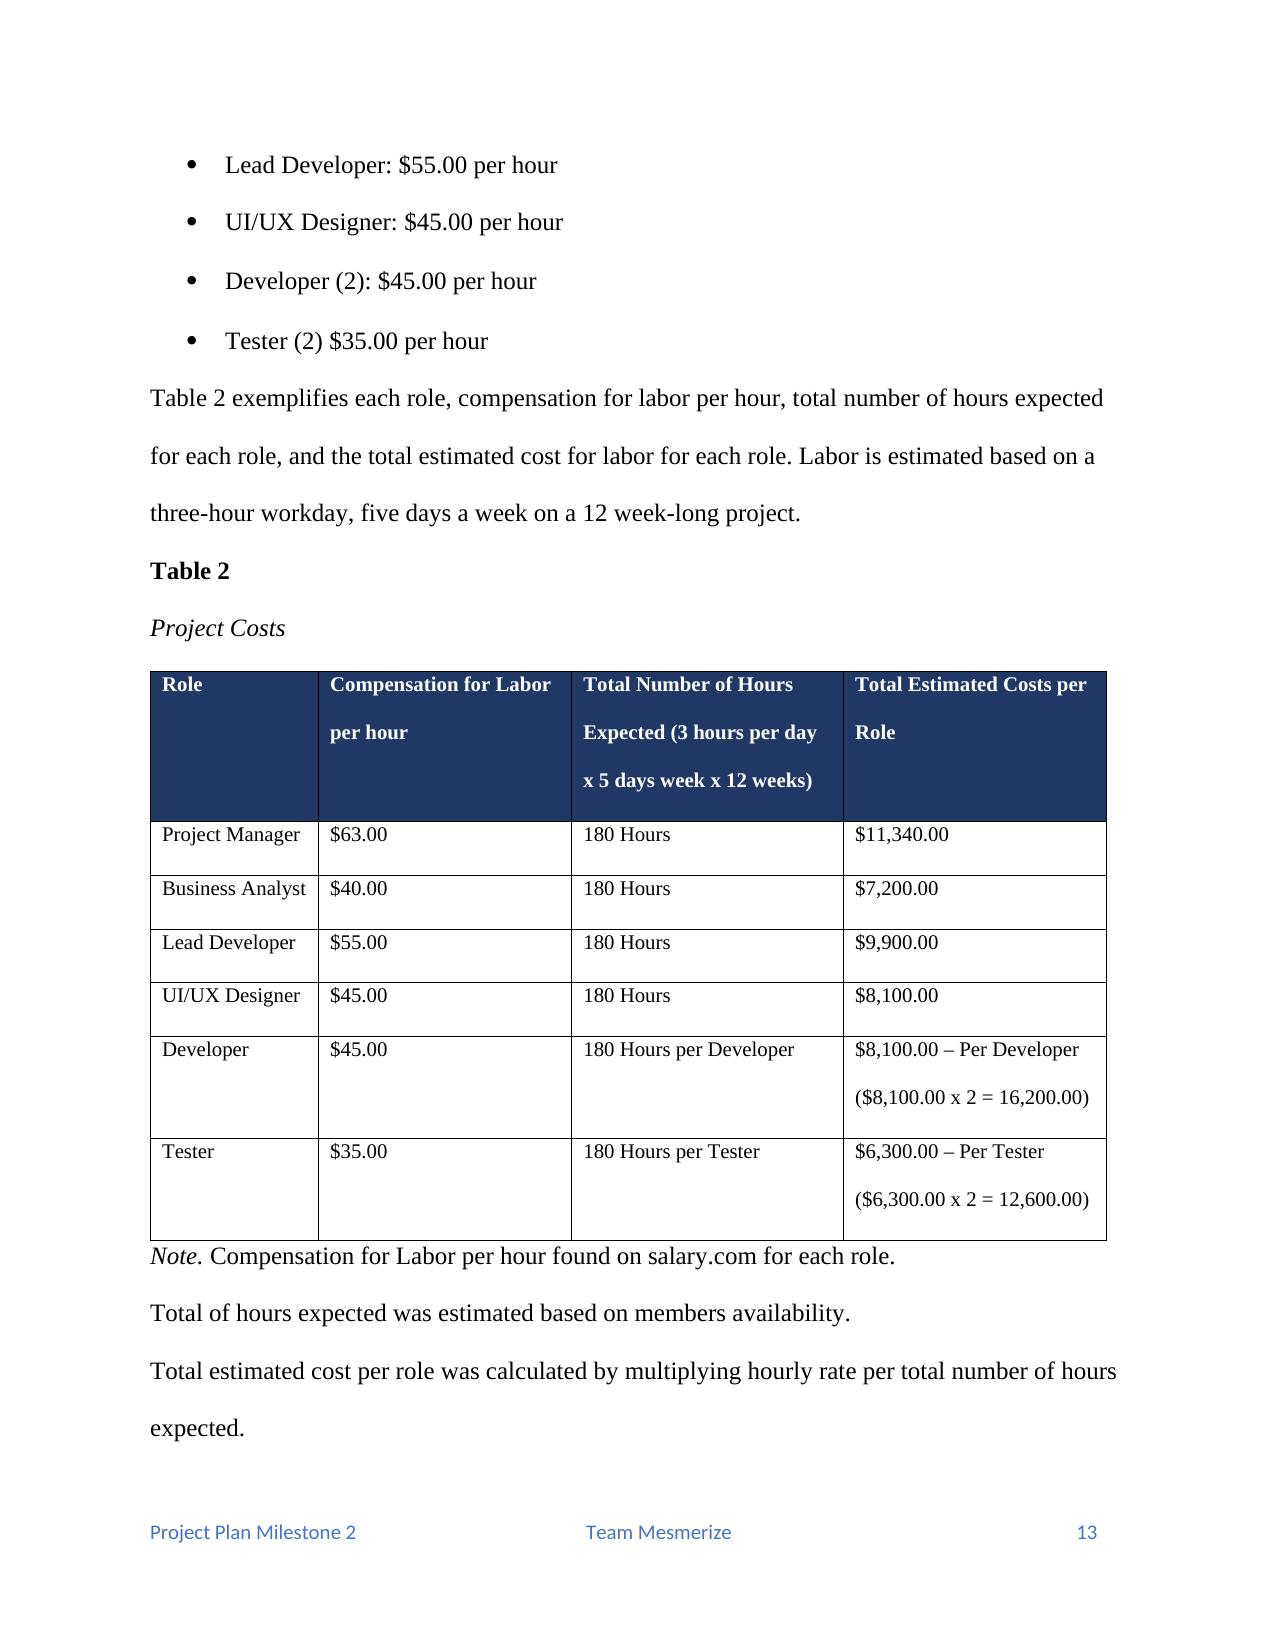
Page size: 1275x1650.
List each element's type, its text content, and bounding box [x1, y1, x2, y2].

table_cell $63.00 [319, 822, 571, 875]
table_cell $6,300.00 – Per Tester ($6,300.00 x 2 = 12,600.00) [844, 1139, 1106, 1240]
table_cell $8,100.00 – Per Developer ($8,100.00 x 2 = 16,200.00) [844, 1037, 1106, 1138]
table_cell Lead Developer [151, 930, 318, 982]
text Total estimated cost per role was calculated by multiplying hourly rate per total number of hours expected. [150, 1356, 1125, 1442]
table_cell 180 Hours [572, 983, 843, 1036]
text Table 2 exemplifies each role, compensation for labor per hour, total number of hours expected for each role, and the total estimated cost for labor for each role. Labor is estimated based on a three-hour workday, five days a week on a 12 week-long project. Table 2 [150, 383, 1125, 585]
table_cell $45.00 [319, 1037, 571, 1138]
table_header Role [151, 672, 318, 821]
table_cell $45.00 [319, 983, 571, 1036]
list Developer (2): $45.00 per hour [187, 265, 1125, 296]
table_cell UI/UX Designer [151, 983, 318, 1036]
text Total of hours expected was estimated based on members availability. [150, 1298, 1125, 1327]
table_header Compensation for Labor per hour [319, 672, 571, 821]
table_cell $7,200.00 [844, 876, 1106, 928]
table_cell $11,340.00 [844, 822, 1106, 875]
list Tester (2) $35.00 per hour [187, 326, 1125, 355]
table_cell $55.00 [319, 930, 571, 982]
table_cell 180 Hours per Tester [572, 1139, 843, 1240]
list Lead Developer: $55.00 per hour [187, 150, 1125, 179]
table_cell $40.00 [319, 876, 571, 928]
table_cell Project Manager [151, 822, 318, 875]
text Note. Compensation for Labor per hour found on salary.com for each role. [150, 1241, 1125, 1269]
table_cell $35.00 [319, 1139, 571, 1240]
table_cell Developer [151, 1037, 318, 1138]
table_cell $9,900.00 [844, 930, 1106, 982]
table_header Total Number of Hours Expected (3 hours per day x 5 days week x 12 weeks) [572, 672, 843, 821]
text Project Costs [150, 613, 1125, 642]
table_cell Business Analyst [151, 876, 318, 928]
table_cell Tester [151, 1139, 318, 1240]
list UI/UX Designer: $45.00 per hour [187, 207, 1125, 236]
table_cell $8,100.00 [844, 983, 1106, 1036]
table_cell 180 Hours [572, 822, 843, 875]
table_cell 180 Hours per Developer [572, 1037, 843, 1138]
table_header Total Estimated Costs per Role [844, 672, 1106, 821]
table_cell 180 Hours [572, 930, 843, 982]
table_cell 180 Hours [572, 876, 843, 928]
